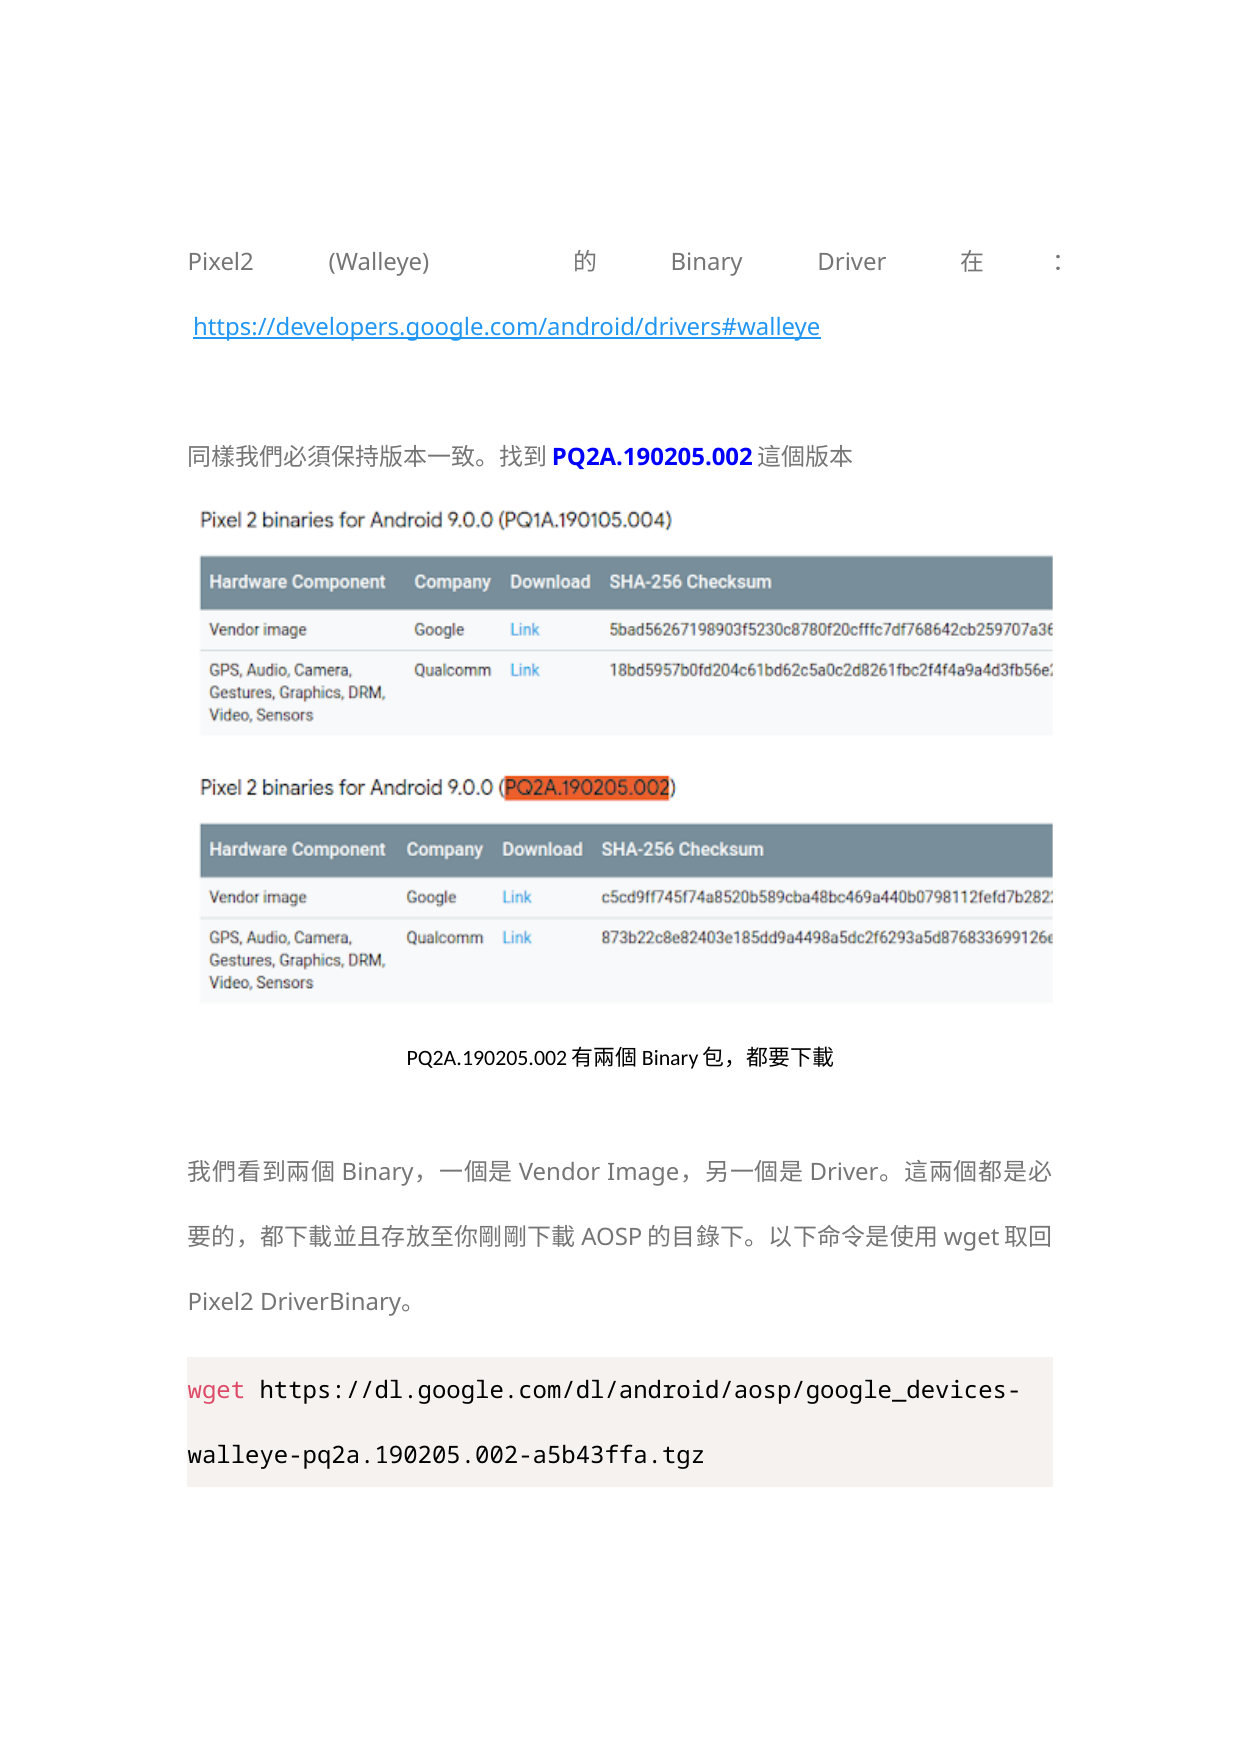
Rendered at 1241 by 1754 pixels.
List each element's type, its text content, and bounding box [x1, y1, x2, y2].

picture [187, 487, 1053, 1037]
text 我們看到兩個Binary，一個是Vendor Image，另一個是Driver。這兩個都是必要的，都下載並且存放至你剛剛下載AOSP的目錄下。以下命令是使用wget取回Pixel2 DriverBinary。 [187, 1137, 1053, 1332]
table_cell PQ2A.190205.002有兩個Binary包，都要下載 [188, 1040, 1053, 1072]
text wget https://dl.google.com/dl/android/aosp/google_devices-walleye-pq2a.190205.002-a5b43ffa.tgz [187, 1357, 1053, 1487]
